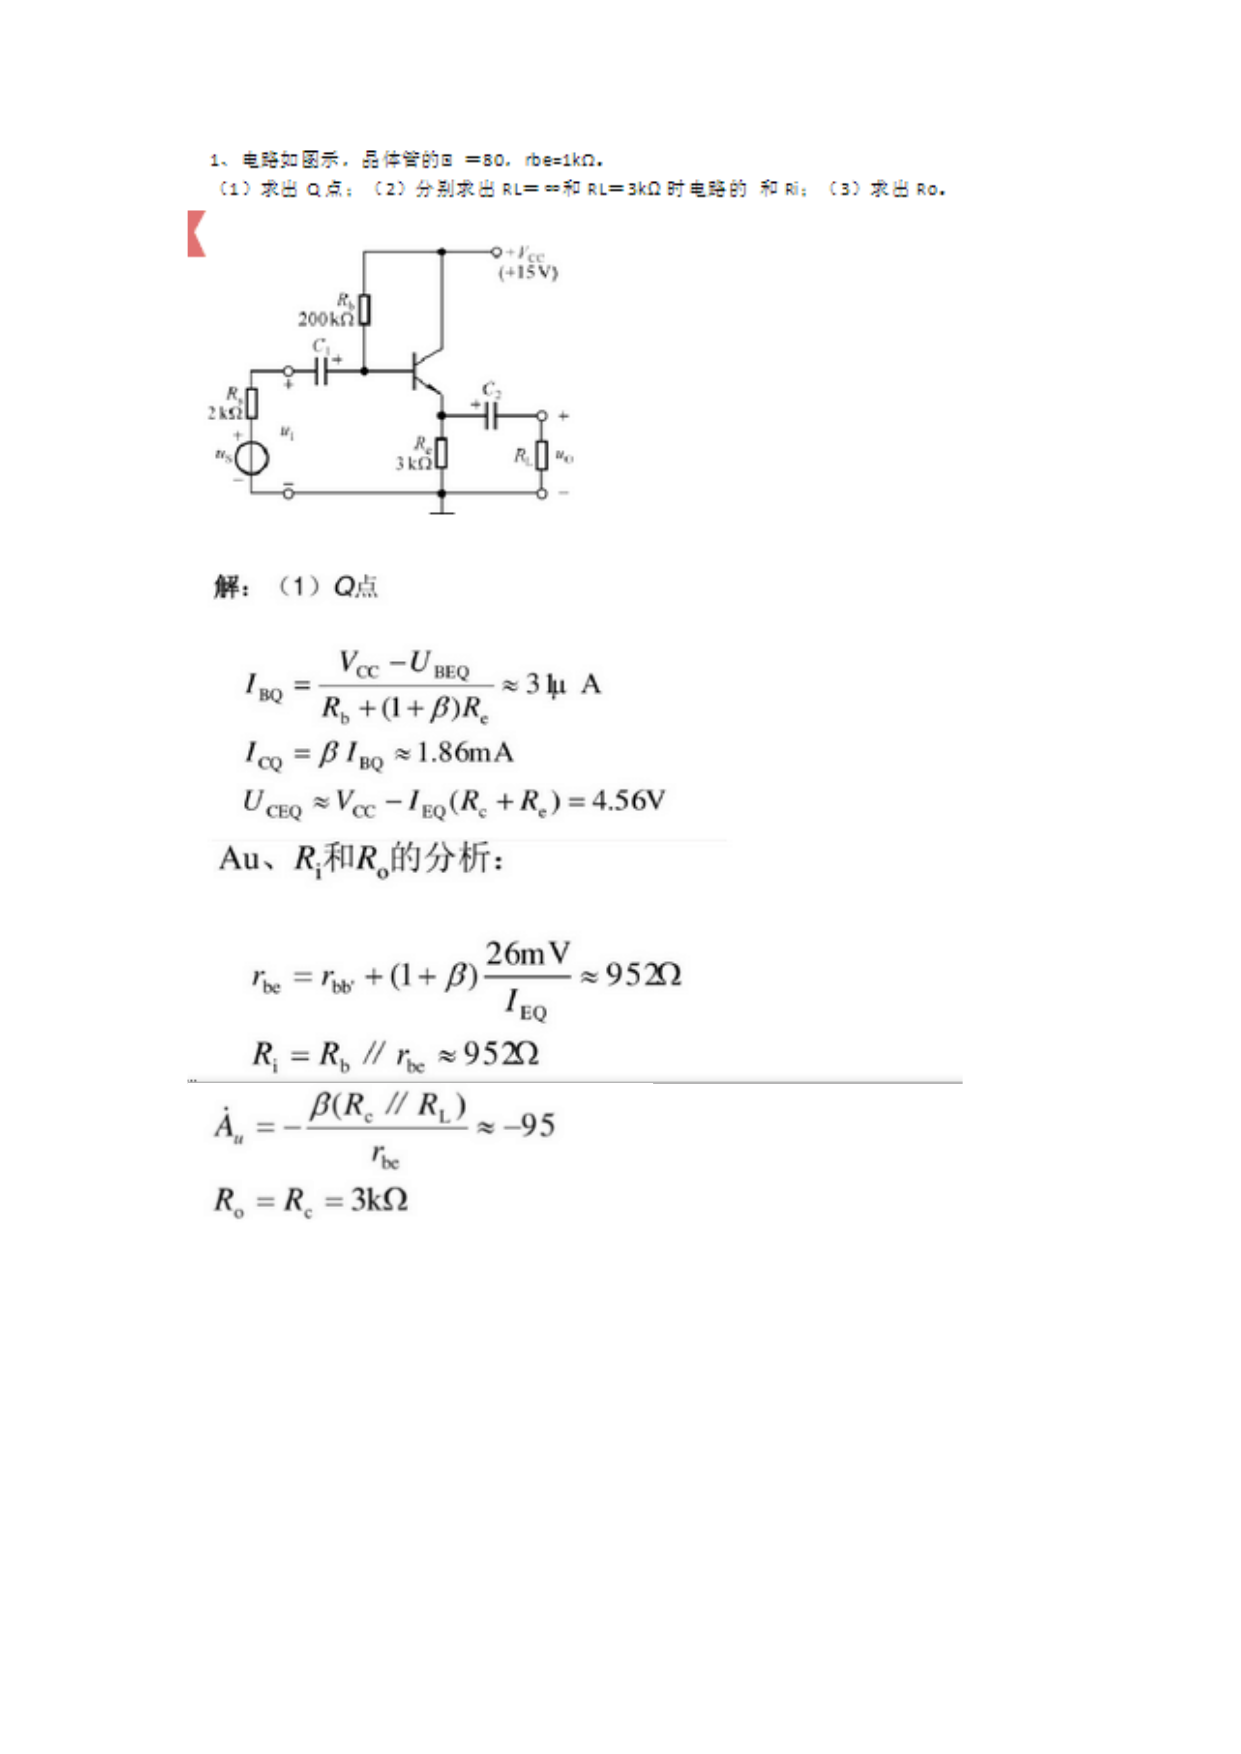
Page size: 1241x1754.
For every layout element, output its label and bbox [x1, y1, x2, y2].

picture [187, 150, 963, 1257]
